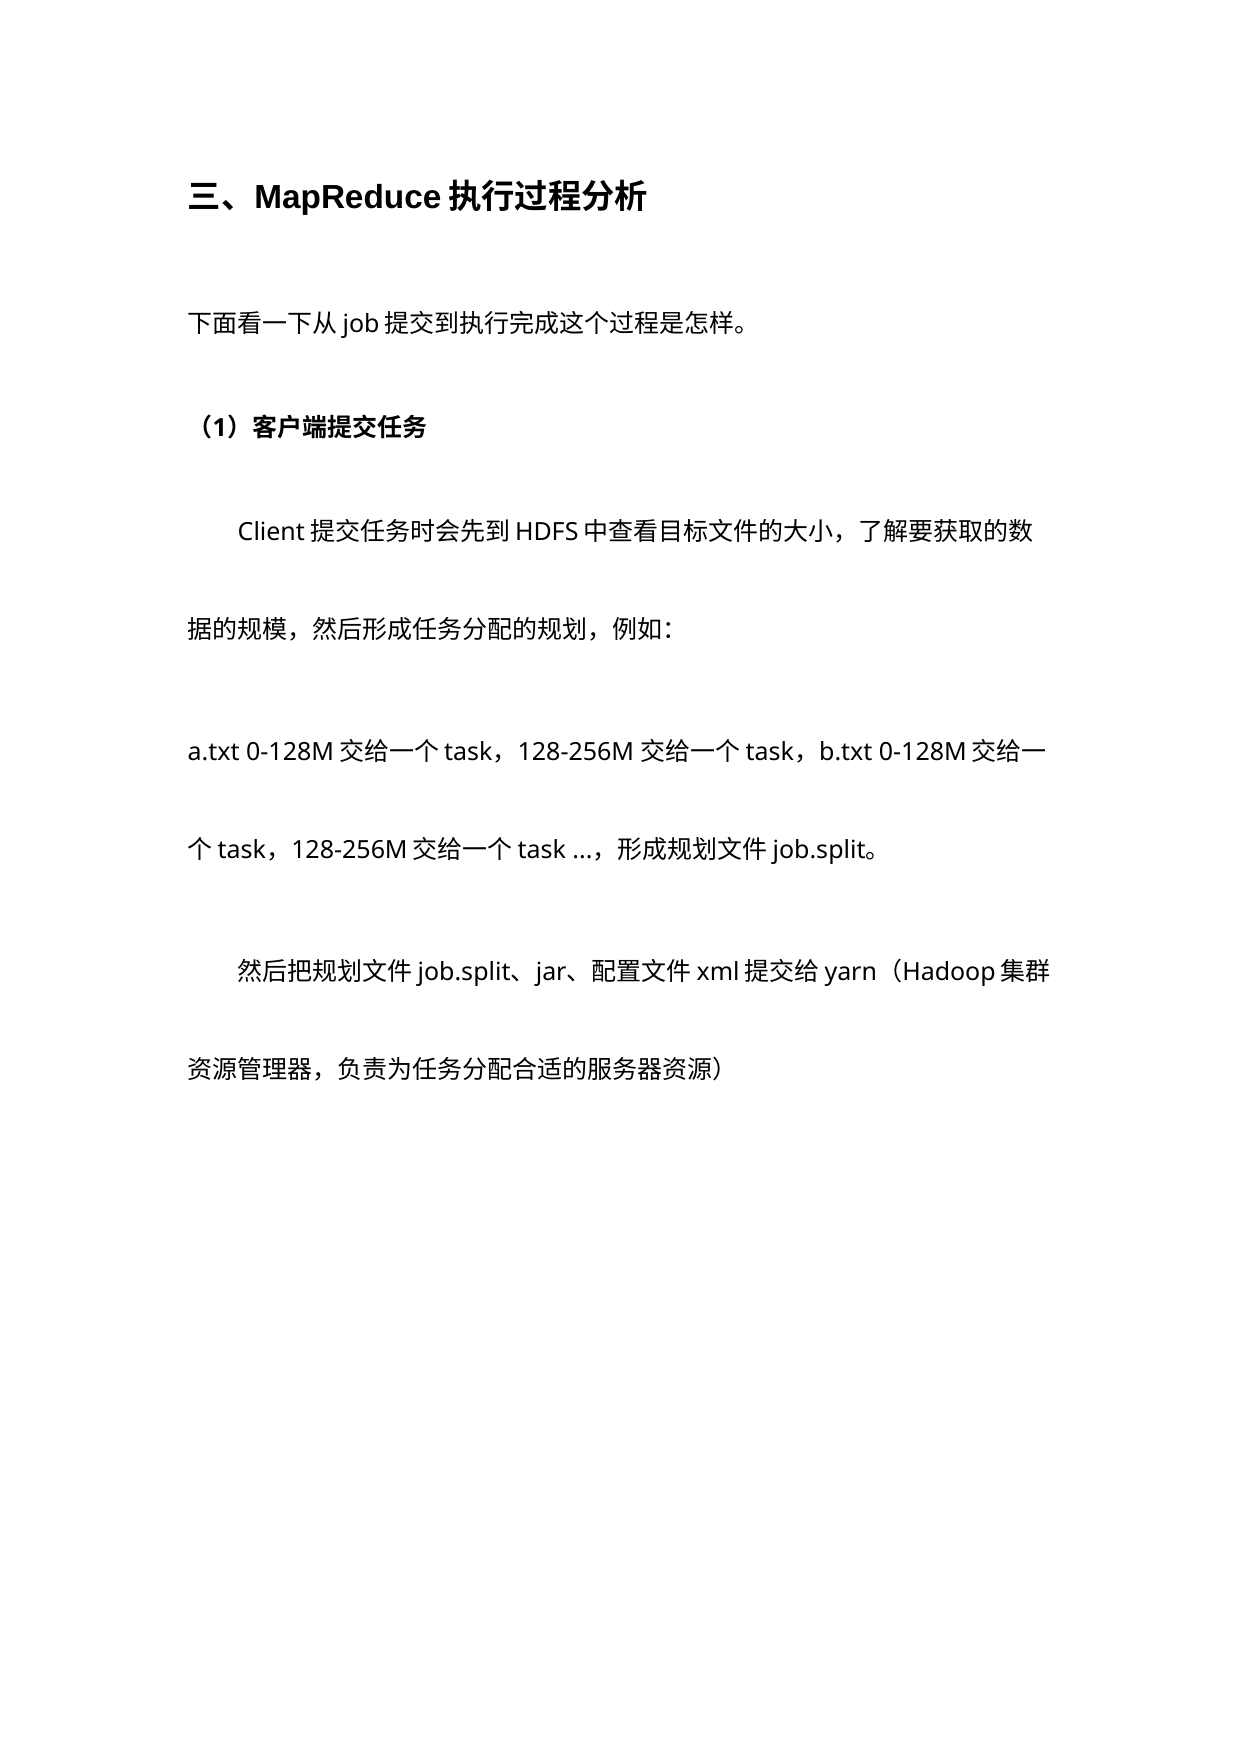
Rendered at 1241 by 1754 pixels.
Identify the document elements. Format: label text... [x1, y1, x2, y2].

text （1）客户端提交任务 [187, 393, 1053, 458]
subtitle 三、MapReduce执行过程分析 [187, 162, 1053, 227]
text 下面看一下从job提交到执行完成这个过程是怎样。 [187, 289, 1053, 354]
text 然后把规划文件job.split、jar、配置文件xml提交给yarn（Hadoop集群资源管理器，负责为任务分配合适的服务器资源） [187, 937, 1053, 1100]
text Client提交任务时会先到HDFS中查看目标文件的大小，了解要获取的数据的规模，然后形成任务分配的规划，例如： [187, 497, 1053, 660]
text a.txt 0-128M交给一个task，128-256M 交给一个task，b.txt 0-128M交给一个task，128-256M交给一个task ...，形成规划文件job.split。 [187, 717, 1053, 880]
